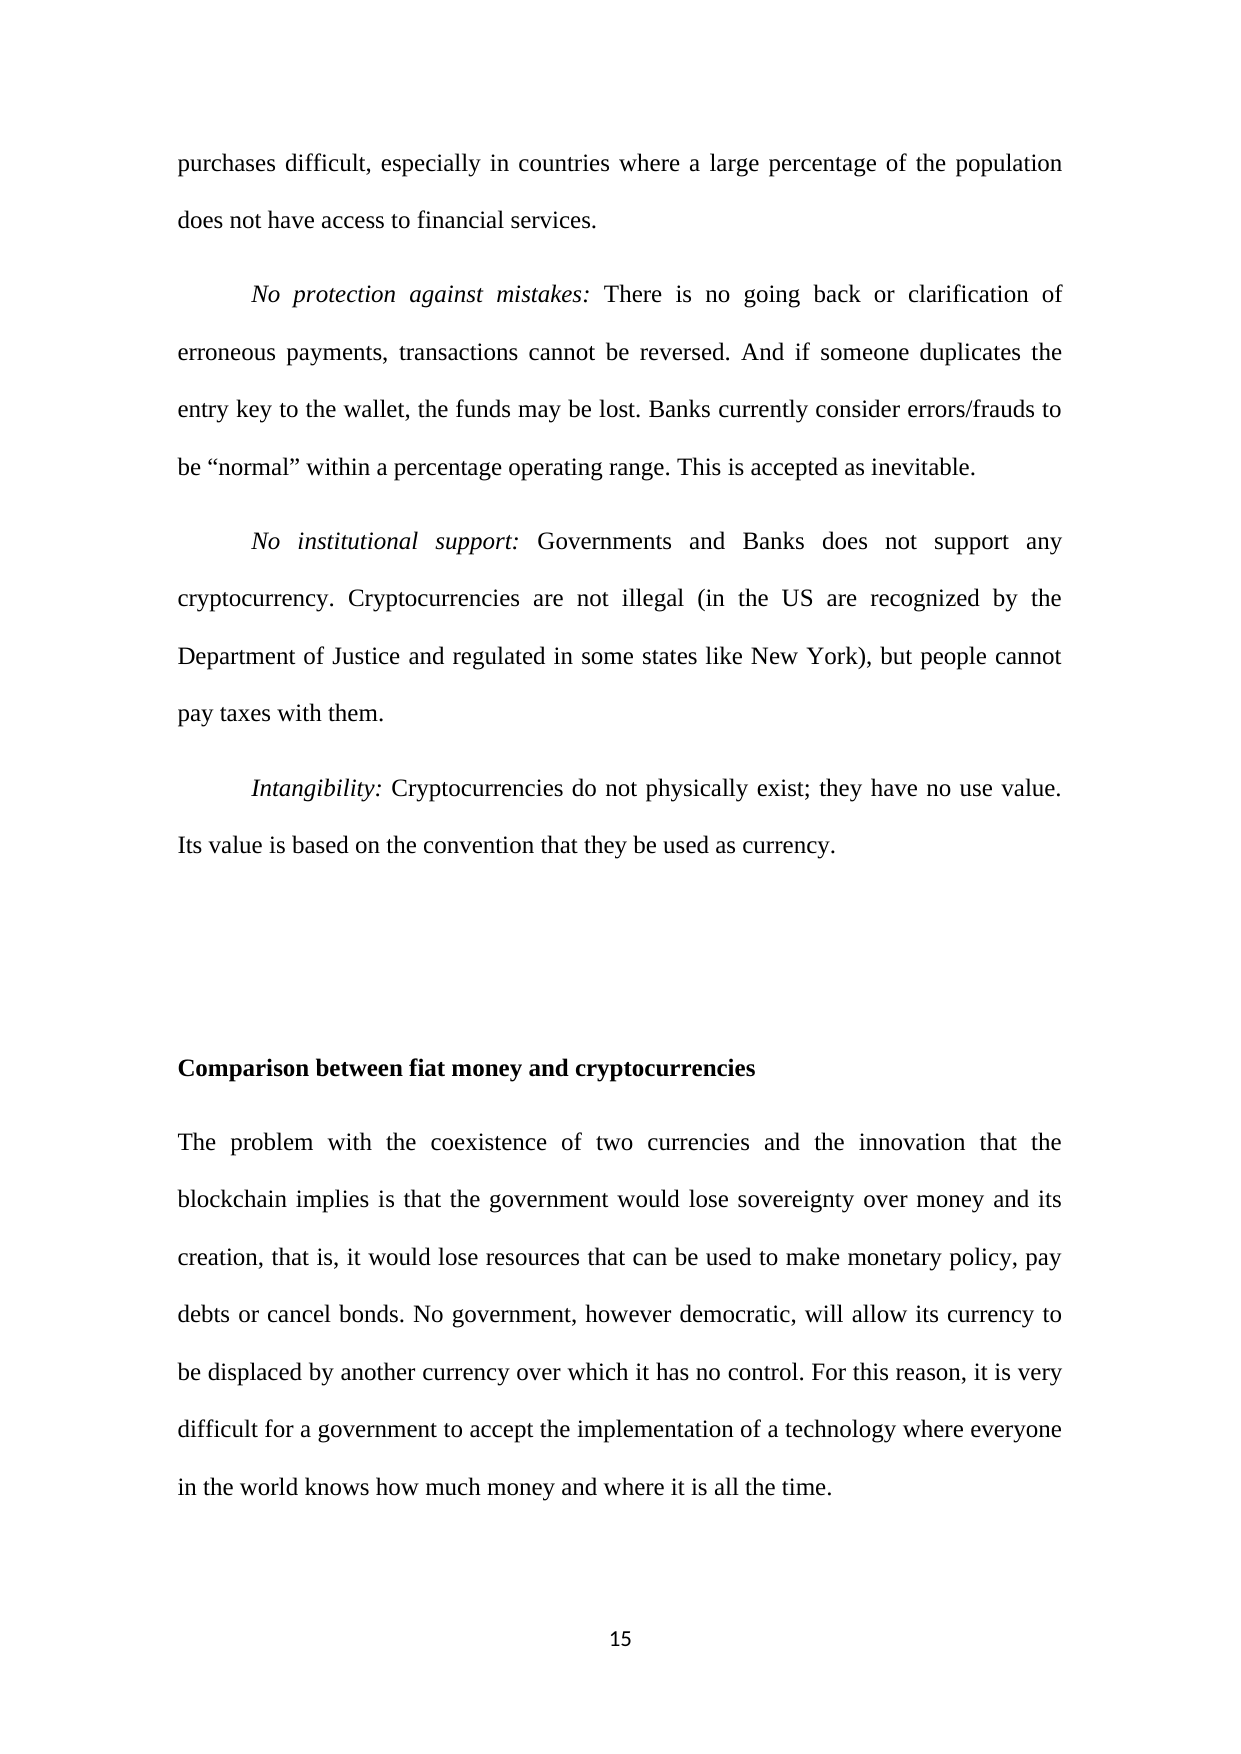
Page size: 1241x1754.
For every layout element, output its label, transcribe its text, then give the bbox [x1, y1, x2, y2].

text Intangibility: Cryptocurrencies do not physically exist; they have no use value. Its value is based on the convention that they be used as currency. [177, 773, 1063, 859]
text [177, 148, 1063, 234]
text The problem with the coexistence of two currencies and the innovation that the blockchain implies is that the government would lose sovereignty over money and its creation, that is, it would lose resources that can be used to make monetary policy, pay debts or cancel bonds. No government, however democratic, will allow its currency to be displaced by another currency over which it has no control. For this reason, it is very difficult for a government to accept the implementation of a technology where everyone in the world knows how much money and where it is all the time. [177, 1127, 1063, 1501]
text No institutional support: Governments and Banks does not support any cryptocurrency. Cryptocurrencies are not illegal (in the US are recognized by the Department of Justice and regulated in some states like New York), but people cannot pay taxes with them. [177, 526, 1063, 727]
text Comparison between fiat money and cryptocurrencies [177, 1053, 1063, 1081]
text No protection against mistakes: There is no going back or clarification of erroneous payments, transactions cannot be reversed. And if someone duplicates the entry key to the wallet, the funds may be lost. Banks currently consider errors/frauds to be “normal” within a percentage operating range. This is accepted as inevitable. [177, 279, 1063, 481]
